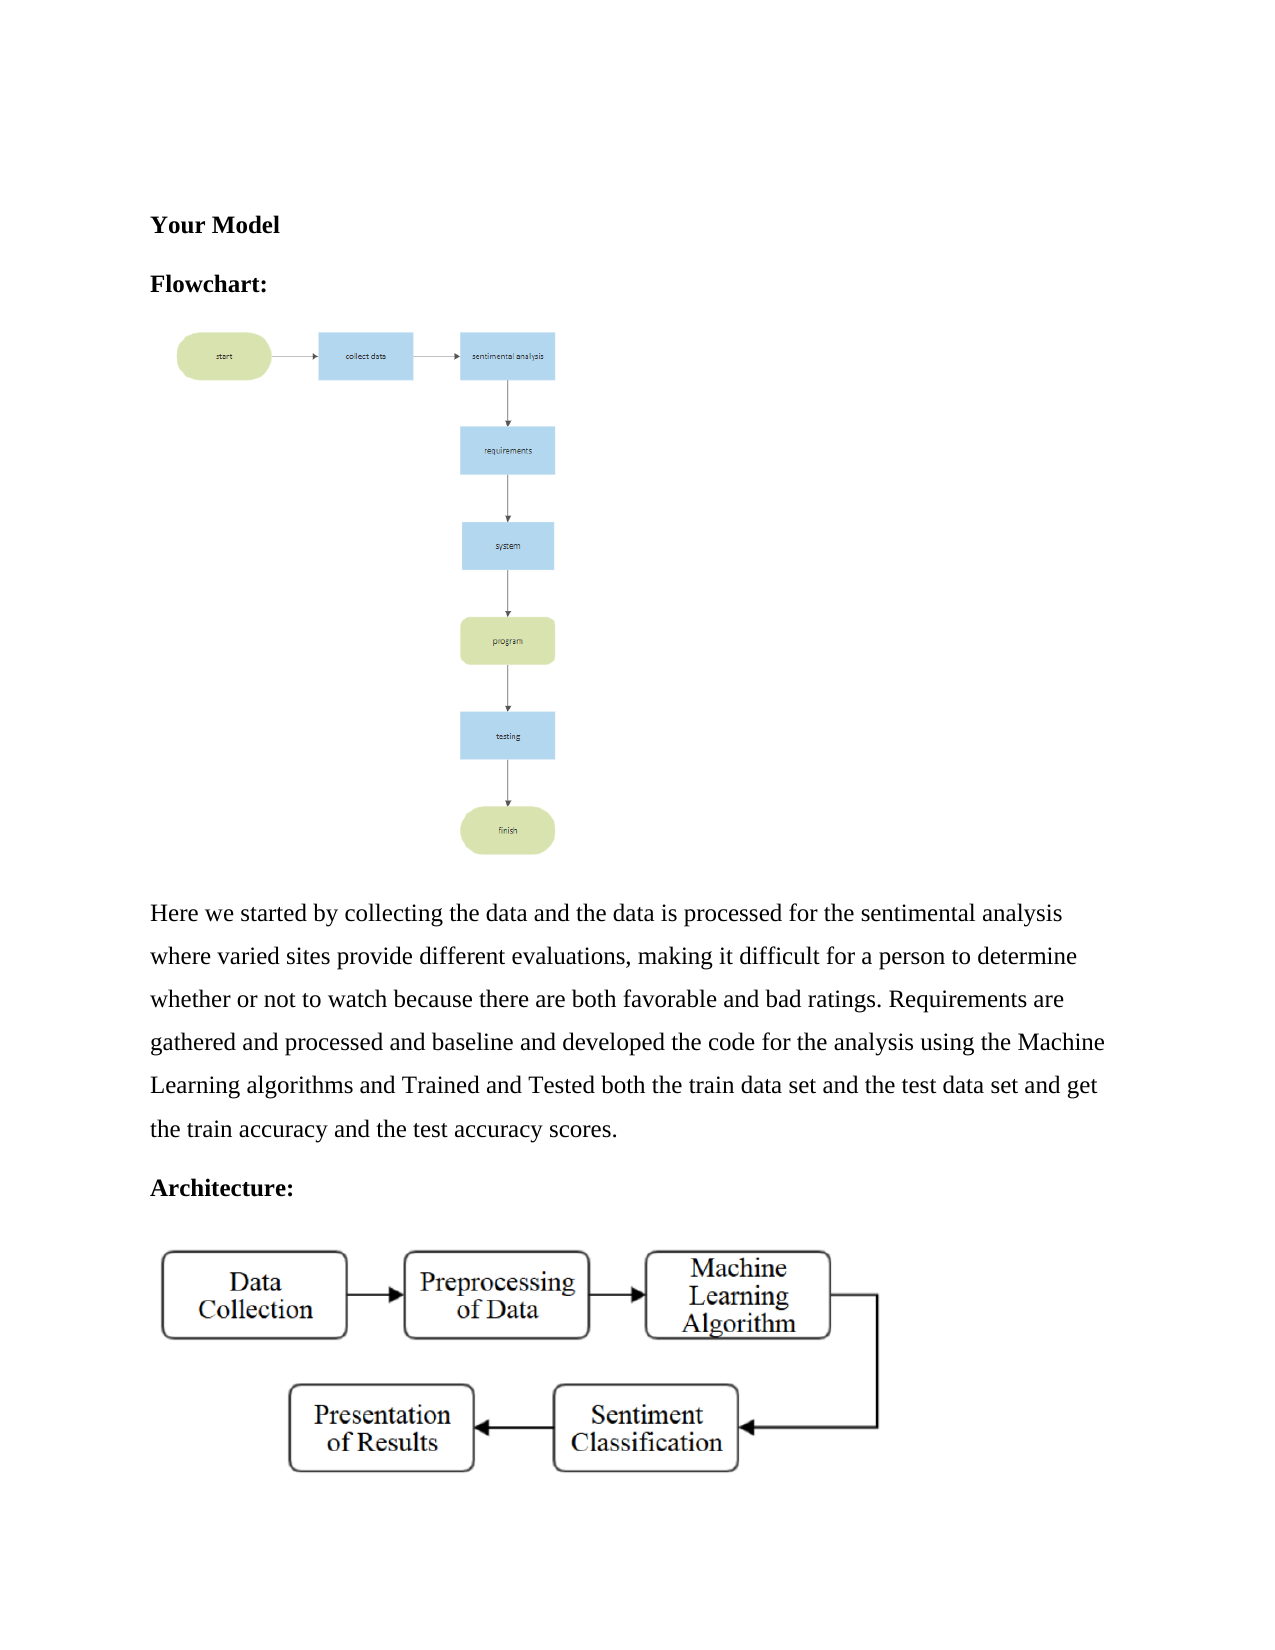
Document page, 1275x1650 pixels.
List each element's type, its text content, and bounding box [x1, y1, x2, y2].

text Architecture: [150, 1173, 1125, 1202]
text Your Model [150, 210, 1125, 238]
text Here we started by collecting the data and the data is processed for the sentimental analysis where varied sites provide different evaluations, making it difficult for a person to determine whether or not to watch because there are both favorable and bad ratings. Requirements are gathered and processed and baseline and developed the code for the analysis using the Machine Learning algorithms and Trained and Tested both the train data set and the test data set and get the train accuracy and the test accuracy scores. [150, 898, 1125, 1142]
picture [150, 329, 753, 868]
text Flowchart: [150, 269, 1125, 298]
picture [150, 1233, 881, 1487]
